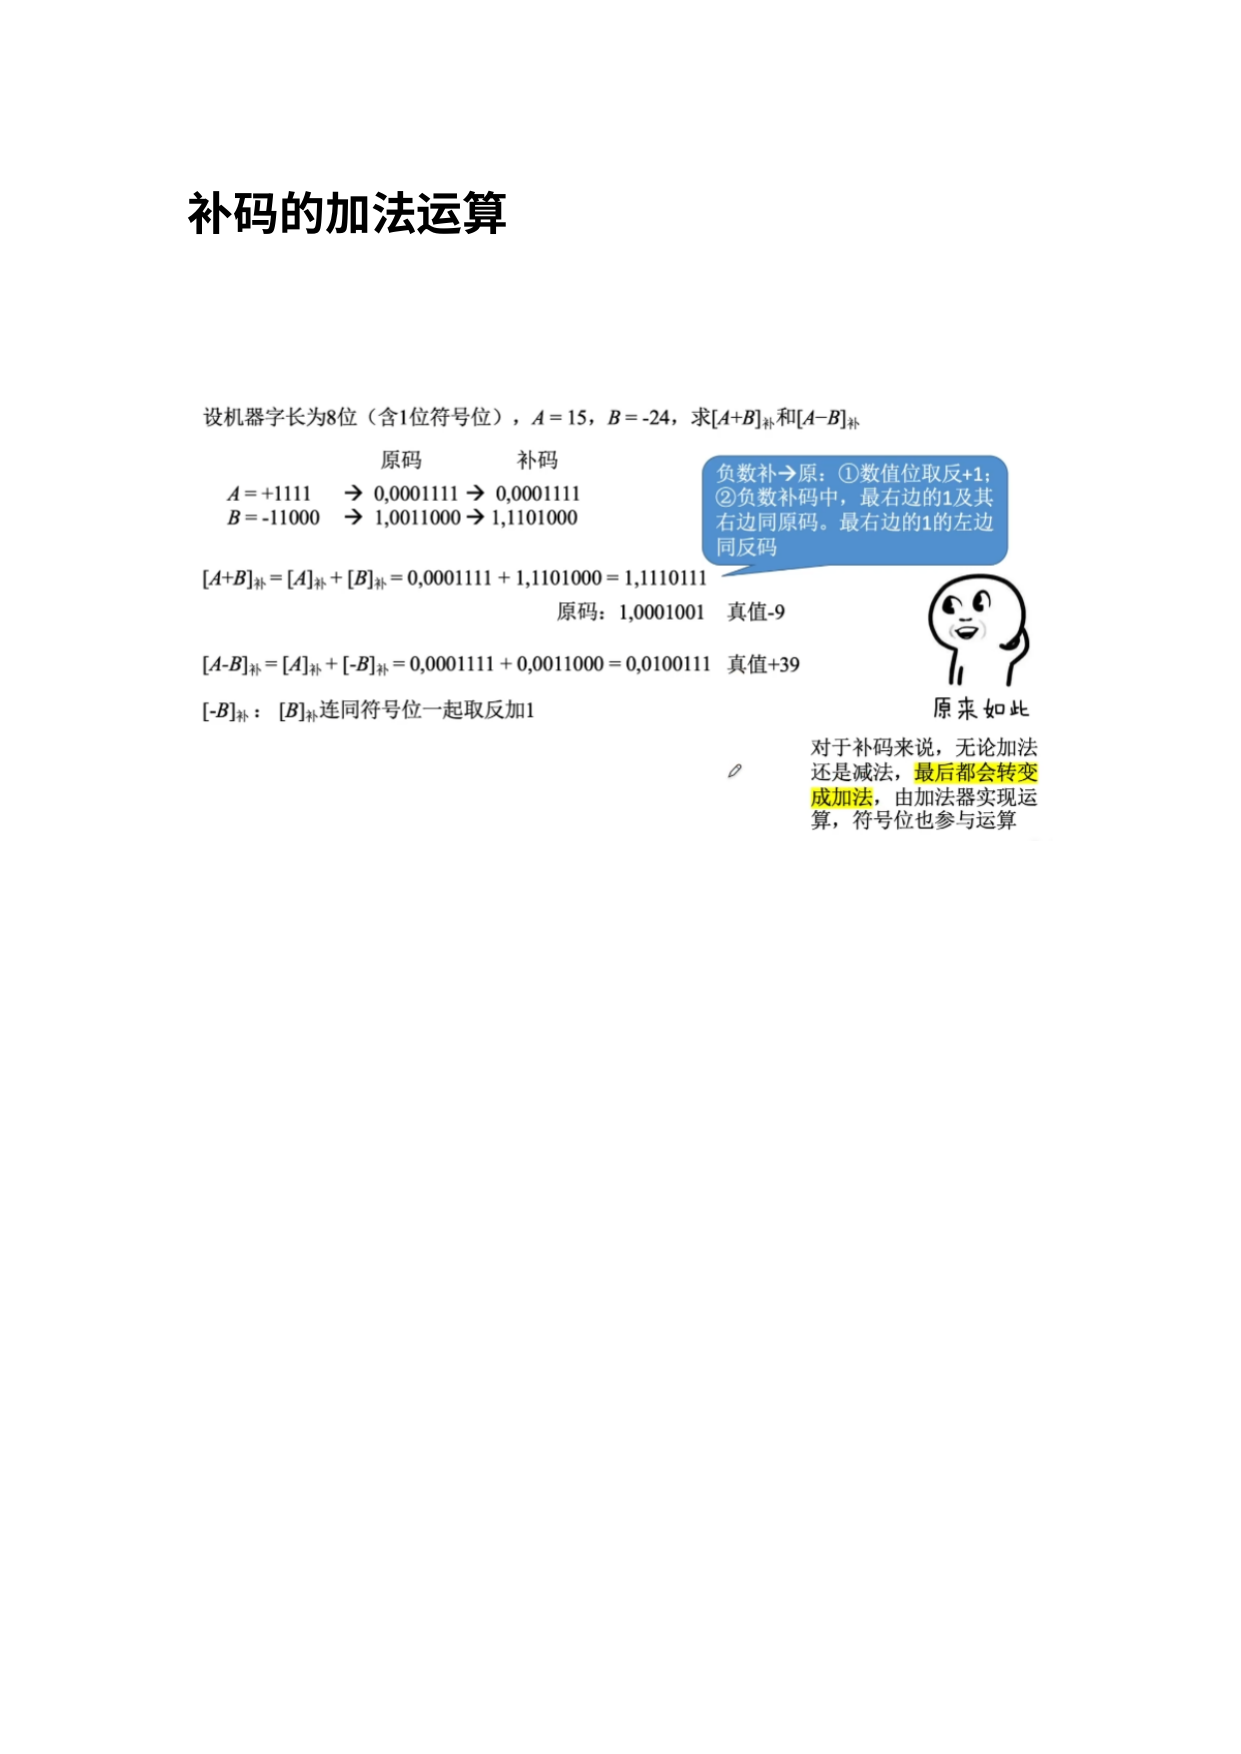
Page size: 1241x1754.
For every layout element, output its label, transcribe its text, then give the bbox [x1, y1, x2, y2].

picture [187, 387, 1053, 841]
subtitle 补码的加法运算 [187, 162, 1053, 259]
